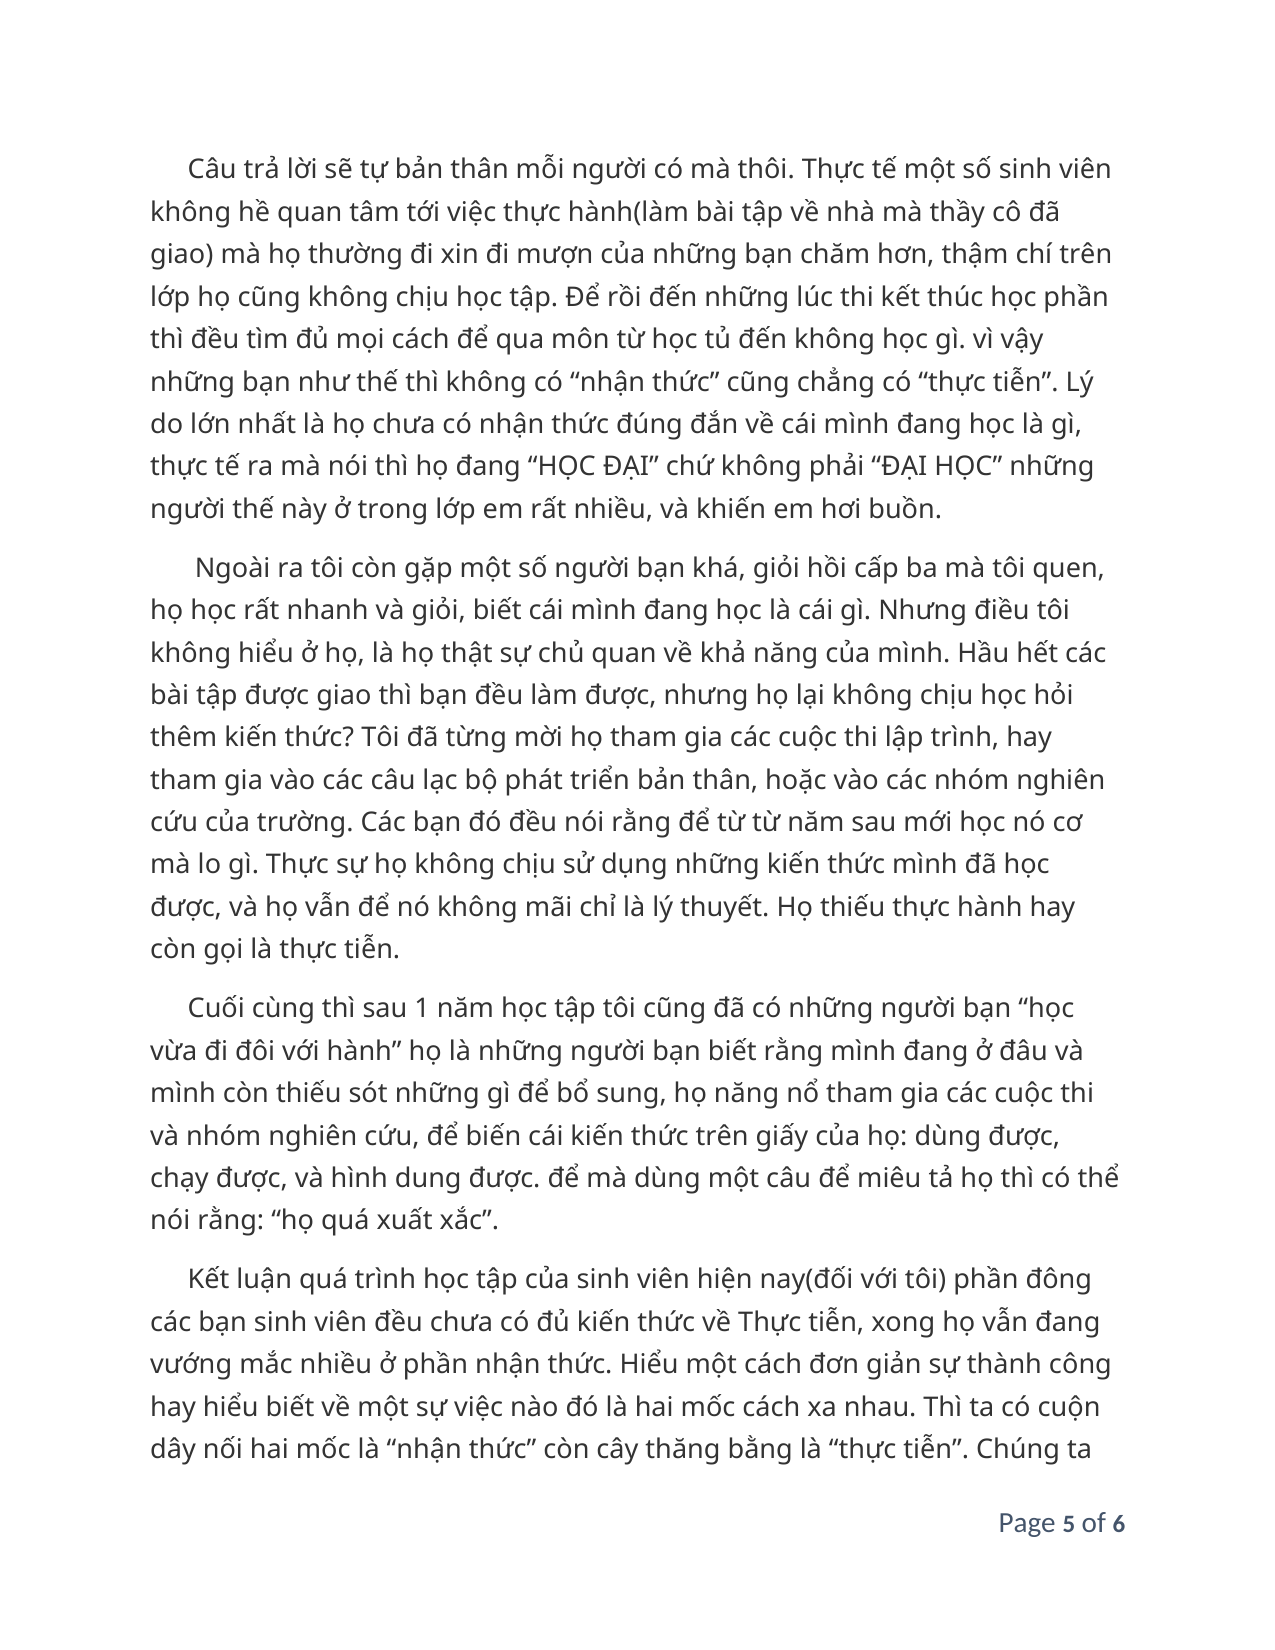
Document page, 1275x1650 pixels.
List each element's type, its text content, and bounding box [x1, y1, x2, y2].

text Cuối cùng thì sau 1 năm học tập tôi cũng đã có những người bạn “học vừa đi đôi với hành” họ là những người bạn biết rằng mình đang ở đâu và mình còn thiếu sót những gì để bổ sung, họ năng nổ tham gia các cuộc thi và nhóm nghiên cứu, để biến cái kiến thức trên giấy của họ: dùng được, chạy được, và hình dung được. để mà dùng một câu để miêu tả họ thì có thể nói rằng: “họ quá xuất xắc”. [150, 989, 1125, 1238]
text Câu trả lời sẽ tự bản thân mỗi người có mà thôi. Thực tế một số sinh viên không hề quan tâm tới việc thực hành(làm bài tập về nhà mà thầy cô đã giao) mà họ thường đi xin đi mượn của những bạn chăm hơn, thậm chí trên lớp họ cũng không chịu học tập. Để rồi đến những lúc thi kết thúc học phần thì đều tìm đủ mọi cách để qua môn từ học tủ đến không học gì. vì vậy những bạn như thế thì không có “nhận thức” cũng chẳng có “thực tiễn”. Lý do lớn nhất là họ chưa có nhận thức đúng đắn về cái mình đang học là gì, thực tế ra mà nói thì họ đang “HỌC ĐẠI” chứ không phải “ĐẠI HỌC” những người thế này ở trong lớp em rất nhiều, và khiến em hơi buồn. [150, 150, 1125, 526]
text Ngoài ra tôi còn gặp một số người bạn khá, giỏi hồi cấp ba mà tôi quen, họ học rất nhanh và giỏi, biết cái mình đang học là cái gì. Nhưng điều tôi không hiểu ở họ, là họ thật sự chủ quan về khả năng của mình. Hầu hết các bài tập được giao thì bạn đều làm được, nhưng họ lại không chịu học hỏi thêm kiến thức? Tôi đã từng mời họ tham gia các cuộc thi lập trình, hay tham gia vào các câu lạc bộ phát triển bản thân, hoặc vào các nhóm nghiên cứu của trường. Các bạn đó đều nói rằng để từ từ năm sau mới học nó cơ mà lo gì. Thực sự họ không chịu sử dụng những kiến thức mình đã học được, và họ vẫn để nó không mãi chỉ là lý thuyết. Họ thiếu thực hành hay còn gọi là thực tiễn. [150, 548, 1125, 967]
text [150, 1260, 1125, 1466]
